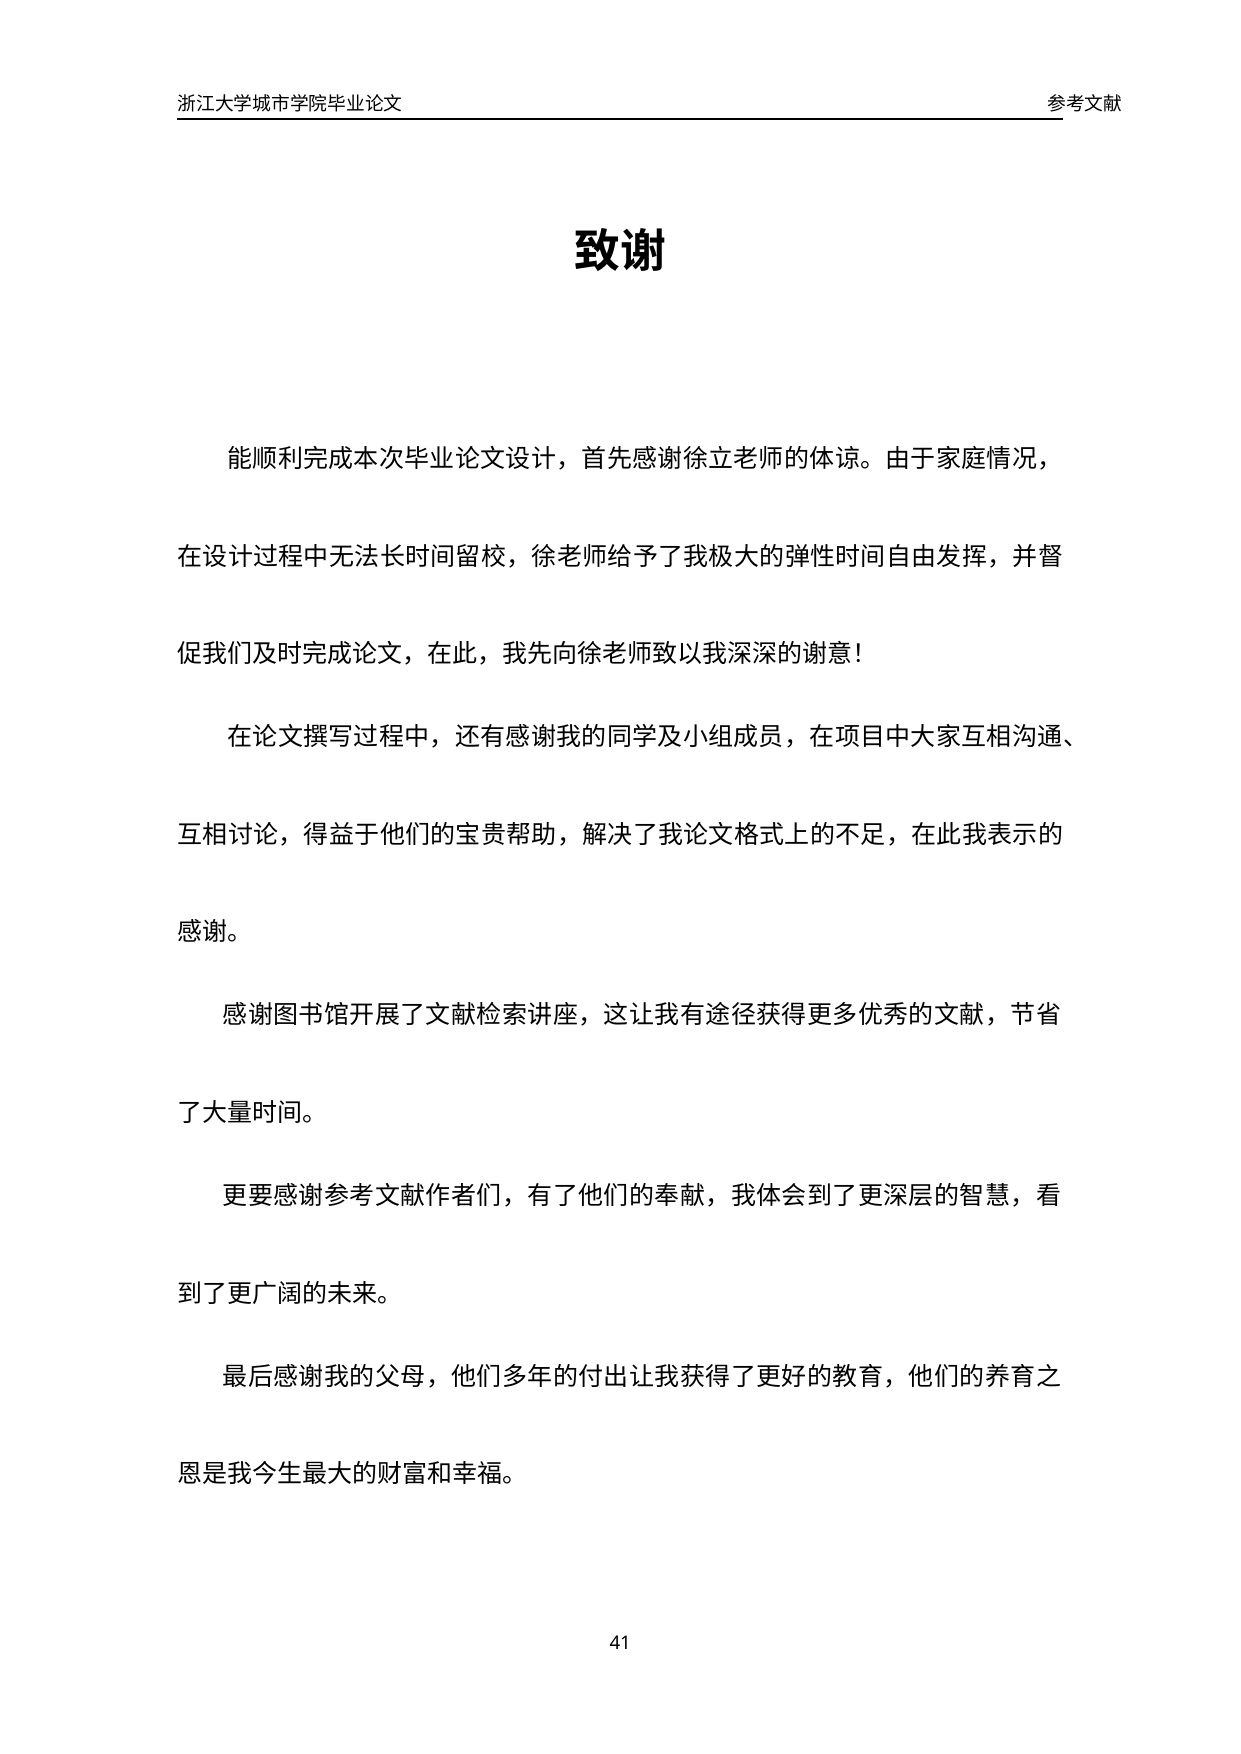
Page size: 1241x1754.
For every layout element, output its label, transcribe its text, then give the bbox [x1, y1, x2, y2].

subtitle 致谢 [177, 199, 1063, 296]
text 更要感谢参考文献作者们，有了他们的奉献，我体会到了更深层的智慧，看到了更广阔的未来。 [177, 1161, 1063, 1324]
text 在论文撰写过程中，还有感谢我的同学及小组成员，在项目中大家互相沟通、互相讨论，得益于他们的宝贵帮助，解决了我论文格式上的不足，在此我表示的感谢。 [177, 702, 1063, 962]
text 感谢图书馆开展了文献检索讲座，这让我有途径获得更多优秀的文献，节省了大量时间。 [177, 981, 1063, 1143]
text 能顺利完成本次毕业论文设计，首先感谢徐立老师的体谅。由于家庭情况，在设计过程中无法长时间留校，徐老师给予了我极大的弹性时间自由发挥，并督促我们及时完成论文，在此，我先向徐老师致以我深深的谢意！ [177, 424, 1063, 684]
text 最后感谢我的父母，他们多年的付出让我获得了更好的教育，他们的养育之恩是我今生最大的财富和幸福。 [177, 1342, 1063, 1504]
